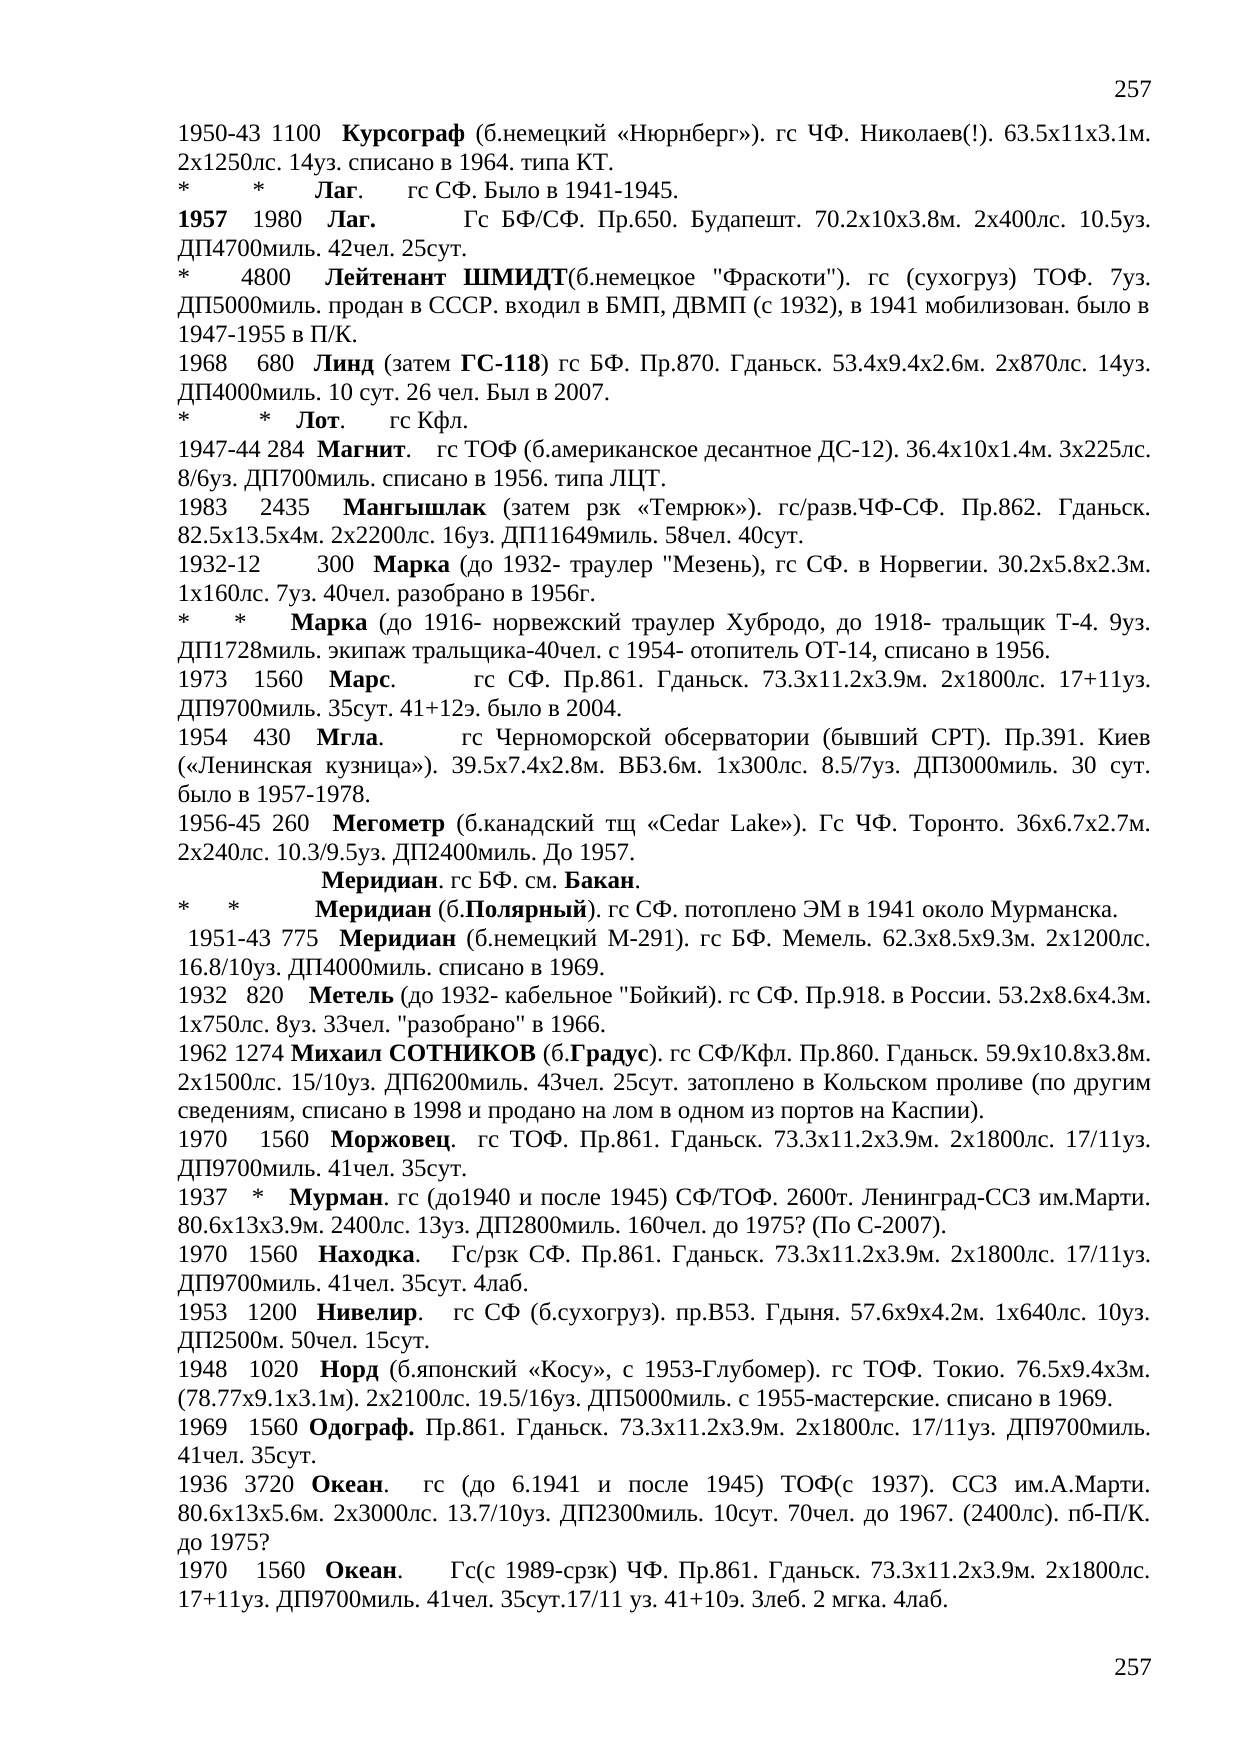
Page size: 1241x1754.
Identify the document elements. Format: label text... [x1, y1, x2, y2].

text 1936 3720 Океан. гс (до 6.1941 и после 1945) ТОФ(с 1937). ССЗ им.А.Марти. 80.6х13х5.6м. 2х3000лс. 13.7/10уз. ДП2300миль. 10сут. 70чел. до 1967. (2400лс). пб-П/К. до 1975? [177, 1469, 1152, 1556]
text 1950-43 1100 Курсограф (б.немецкий «Нюрнберг»). гс ЧФ. Николаев(!). 63.5х11х3.1м. 2х1250лс. 14уз. списано в 1964. типа КТ. [177, 118, 1152, 176]
text 1951-43 775 Меридиан (б.немецкий М-291). гс БФ. Мемель. 62.3х8.5х9.3м. 2х1200лс. 16.8/10уз. ДП4000миль. списано в 1969. [177, 923, 1152, 981]
text 1956-45 260 Мегометр (б.канадский тщ «Cedar Lake»). Гс ЧФ. Торонто. 36х6.7х2.7м. 2х240лс. 10.3/9.5уз. ДП2400миль. До 1957. [177, 808, 1152, 866]
text Меридиан. гс БФ. см. Бакан. [177, 866, 1152, 894]
text 1947-44 284 Магнит. гс ТОФ (б.американское десантное ДС-12). 36.4х10х1.4м. 3х225лс. 8/6уз. ДП700миль. списано в 1956. типа ЛЦТ. [177, 434, 1152, 492]
text 1932 820 Метель (до 1932- кабельное "Бойкий). гс СФ. Пр.918. в России. 53.2х8.6х4.3м. 1х750лс. 8уз. 33чел. "разобрано" в 1966. [177, 981, 1152, 1038]
text 1954 430 Мгла. гс Черноморской обсерватории (бывший СРТ). Пр.391. Киев («Ленинская кузница»). 39.5х7.4х2.8м. ВБ3.6м. 1х300лс. 8.5/7уз. ДП3000миль. 30 сут. было в 1957-1978. [177, 722, 1152, 808]
text 1973 1560 Марс. гс СФ. Пр.861. Гданьск. 73.3x11.2x3.9м. 2х1800лс. 17+11уз. ДП9700миль. 35сут. 41+12э. было в 2004. [177, 664, 1152, 722]
text * * Лот. гс Кфл. [177, 406, 1152, 434]
text 1953 1200 Нивелир. гс СФ (б.сухогруз). пр.В53. Гдыня. 57.6х9х4.2м. 1х640лс. 10уз. ДП2500м. 50чел. 15сут. [177, 1297, 1152, 1354]
text * 4800 Лейтенант ШМИДТ(б.немецкое "Фраскоти"). гс (сухогруз) ТОФ. 7уз. ДП5000миль. продан в СССР. входил в БМП, ДВМП (с 1932), в 1941 мобилизован. было в 1947-1955 в П/К. [177, 262, 1152, 348]
text 1937 * Мурман. гс (до1940 и после 1945) СФ/ТОФ. 2600т. Ленинград-ССЗ им.Марти. 80.6х13х3.9м. 2400лс. 13уз. ДП2800миль. 160чел. до 1975? (По С-2007). [177, 1182, 1152, 1239]
text 1970 1560 Океан. Гс(с 1989-срзк) ЧФ. Пр.861. Гданьск. 73.3x11.2x3.9м. 2х1800лс. 17+11уз. ДП9700миль. 41чел. 35сут.17/11 уз. 41+10э. 3леб. 2 мгка. 4лаб. [177, 1556, 1152, 1613]
text 1948 1020 Норд (б.японский «Косу», с 1953-Глубомер). гс ТОФ. Токио. 76.5х9.4х3м. (78.77х9.1х3.1м). 2х2100лс. 19.5/16уз. ДП5000миль. с 1955-мастерские. списано в 1969. [177, 1354, 1152, 1412]
text 1969 1560 Одограф. Пр.861. Гданьск. 73.3x11.2x3.9м. 2х1800лс. 17/11уз. ДП9700миль. 41чел. 35сут. [177, 1412, 1152, 1469]
text 1983 2435 Мангышлак (затем рзк «Темрюк»). гс/разв.ЧФ-СФ. Пр.862. Гданьск. 82.5х13.5х4м. 2х2200лс. 16уз. ДП11649миль. 58чел. 40сут. [177, 492, 1152, 549]
text * * Меридиан (б.Полярный). гс СФ. потоплено ЭМ в 1941 около Мурманска. [177, 894, 1152, 923]
text 1968 680 Линд (затем ГС-118) гс БФ. Пр.870. Гданьск. 53.4х9.4х2.6м. 2х870лс. 14уз. ДП4000миль. 10 сут. 26 чел. Был в 2007. [177, 348, 1152, 406]
text 1970 1560 Моржовец. гс ТОФ. Пр.861. Гданьск. 73.3x11.2x3.9м. 2х1800лс. 17/11уз. ДП9700миль. 41чел. 35сут. [177, 1124, 1152, 1182]
text 1932-12 300 Марка (до 1932- траулер "Мезень), гс СФ. в Норвегии. 30.2х5.8х2.3м. 1х160лс. 7уз. 40чел. разобрано в 1956г. [177, 549, 1152, 607]
text * * Лаг. гс СФ. Было в 1941-1945. [177, 176, 1152, 204]
text 1962 1274 Михаил СОТНИКОВ (б.Градус). гс СФ/Кфл. Пр.860. Гданьск. 59.9х10.8х3.8м. 2х1500лс. 15/10уз. ДП6200миль. 43чел. 25сут. затоплено в Кольском проливе (по другим сведениям, списано в 1998 и продано на лом в одном из портов на Каспии). [177, 1038, 1152, 1124]
text 1957 1980 Лаг. Гс БФ/СФ. Пр.650. Будапешт. 70.2х10х3.8м. 2х400лс. 10.5уз. ДП4700миль. 42чел. 25сут. [177, 204, 1152, 262]
text 1970 1560 Находка. Гс/рзк СФ. Пр.861. Гданьск. 73.3x11.2x3.9м. 2х1800лс. 17/11уз. ДП9700миль. 41чел. 35сут. 4лаб. [177, 1239, 1152, 1297]
text * * Марка (до 1916- норвежский траулер Хубродо, до 1918- тральщик Т-4. 9уз. ДП1728миль. экипаж тральщика-40чел. с 1954- отопитель ОТ-14, списано в 1956. [177, 607, 1152, 664]
